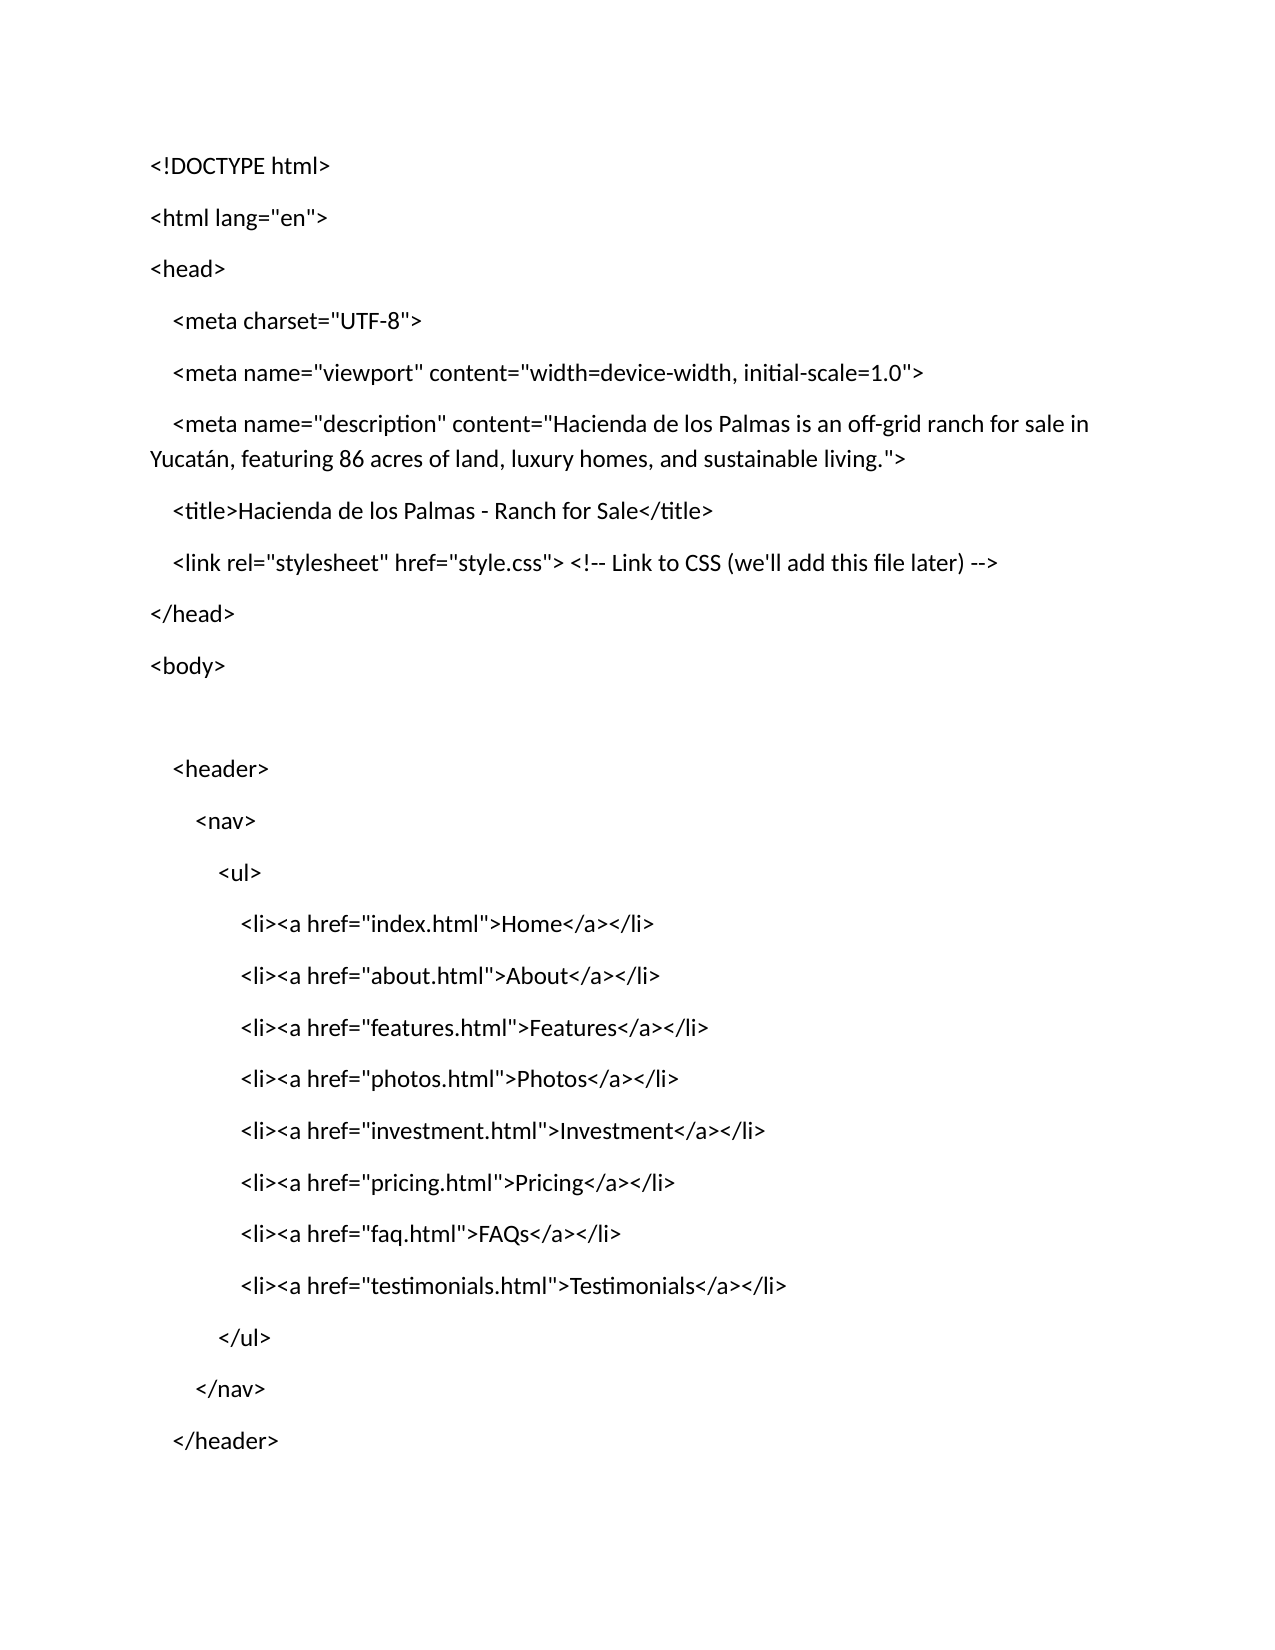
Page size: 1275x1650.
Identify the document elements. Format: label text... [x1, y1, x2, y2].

text <meta charset="UTF-8"> [150, 305, 1125, 336]
text <li><a href="faq.html">FAQs</a></li> [150, 1218, 1125, 1249]
text <title>Hacienda de los Palmas - Ranch for Sale</title> [150, 495, 1125, 526]
text <html lang="en"> [150, 202, 1125, 232]
text </ul> [150, 1322, 1125, 1352]
text <li><a href="pricing.html">Pricing</a></li> [150, 1167, 1125, 1197]
text <li><a href="features.html">Features</a></li> [150, 1012, 1125, 1042]
text <header> [150, 753, 1125, 784]
text </header> [150, 1425, 1125, 1456]
text <head> [150, 253, 1125, 284]
text </head> [150, 598, 1125, 629]
text <li><a href="about.html">About</a></li> [150, 960, 1125, 991]
text <!DOCTYPE html> [150, 150, 1125, 181]
text <li><a href="testimonials.html">Testimonials</a></li> [150, 1270, 1125, 1301]
text <li><a href="photos.html">Photos</a></li> [150, 1063, 1125, 1094]
text <meta name="viewport" content="width=device-width, initial-scale=1.0"> [150, 357, 1125, 387]
text </nav> [150, 1373, 1125, 1404]
text <nav> [150, 805, 1125, 836]
text <body> [150, 650, 1125, 681]
text <meta name="description" content="Hacienda de los Palmas is an off-grid ranch for sale in Yucatán, featuring 86 acres of land, luxury homes, and sustainable living."> [150, 408, 1125, 474]
text <li><a href="investment.html">Investment</a></li> [150, 1115, 1125, 1146]
text <li><a href="index.html">Home</a></li> [150, 908, 1125, 939]
text <link rel="stylesheet" href="style.css"> <!-- Link to CSS (we'll add this file later) --> [150, 547, 1125, 577]
text <ul> [150, 857, 1125, 887]
